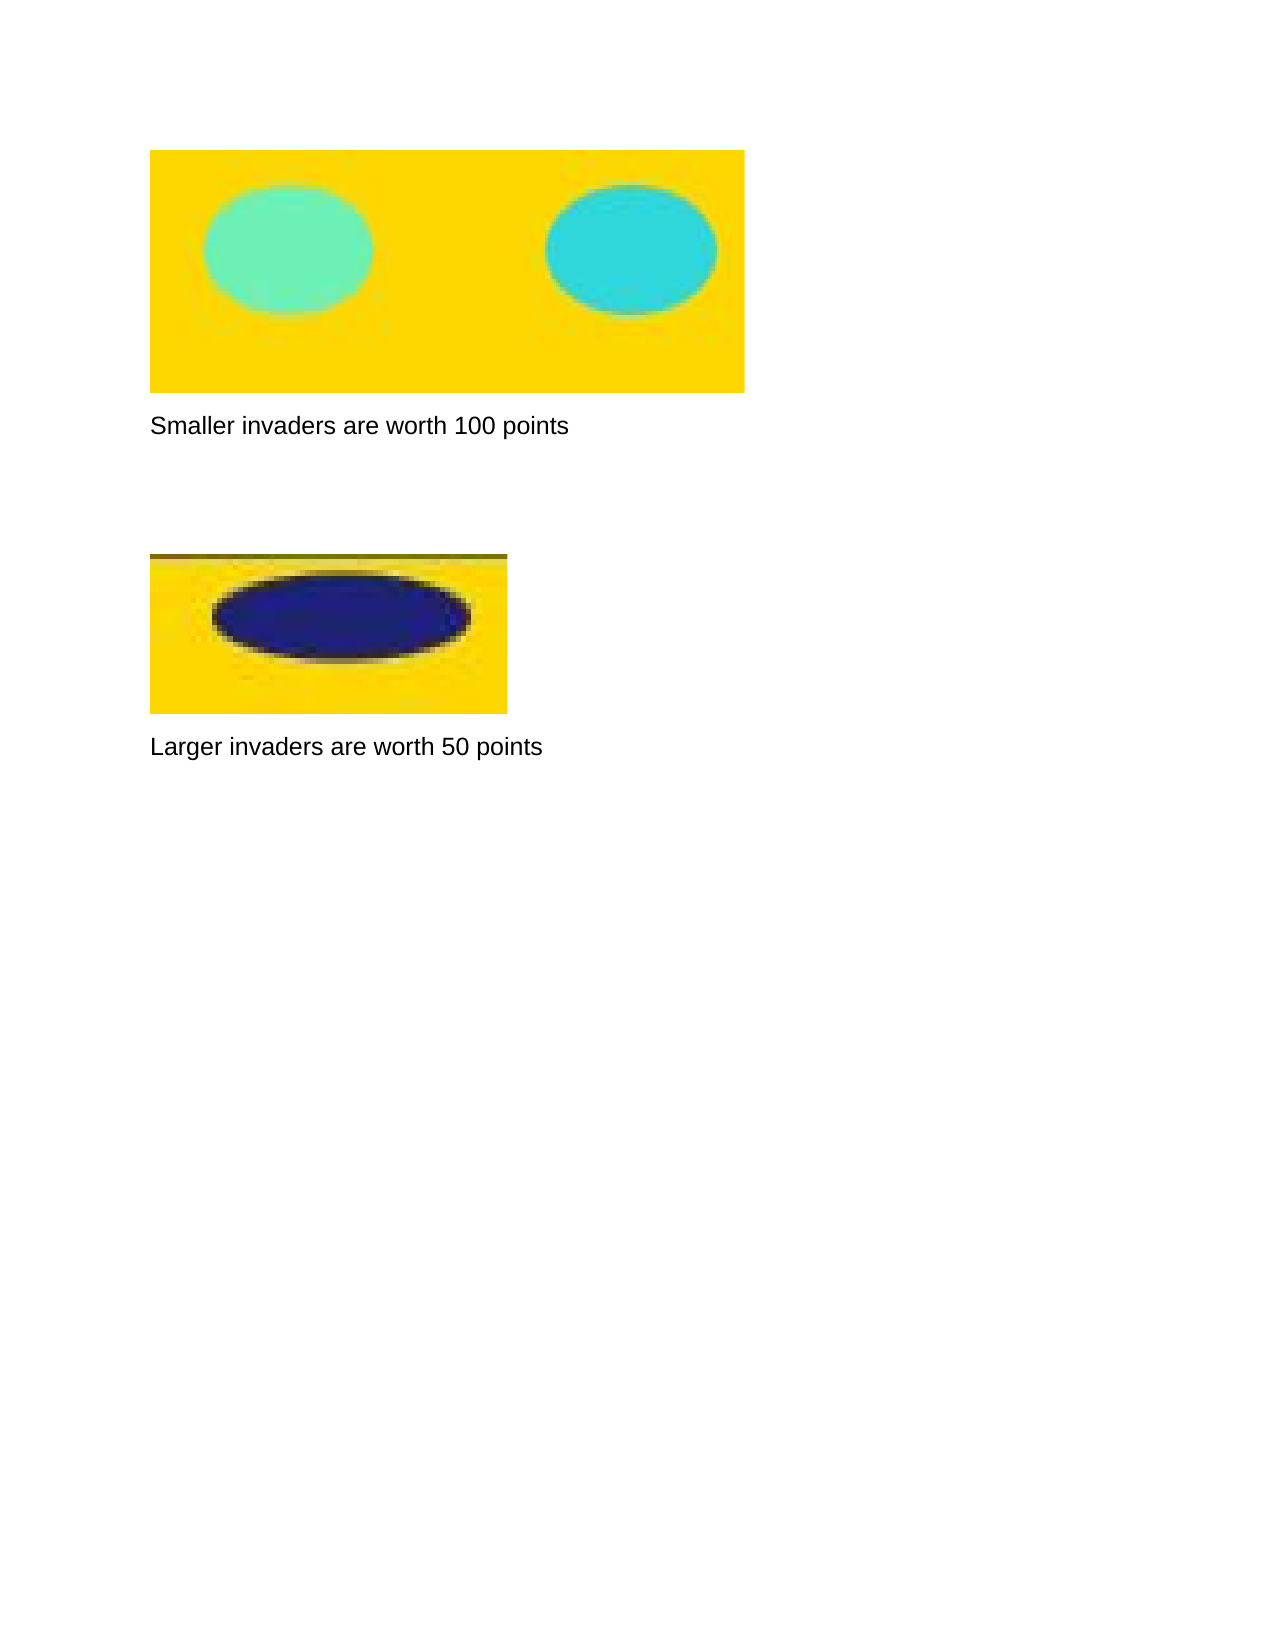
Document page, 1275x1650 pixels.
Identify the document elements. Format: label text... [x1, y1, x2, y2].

picture [150, 554, 508, 714]
text Larger invaders are worth 50 points [150, 732, 1125, 761]
picture [150, 150, 745, 393]
text Smaller invaders are worth 100 points [150, 411, 1125, 440]
